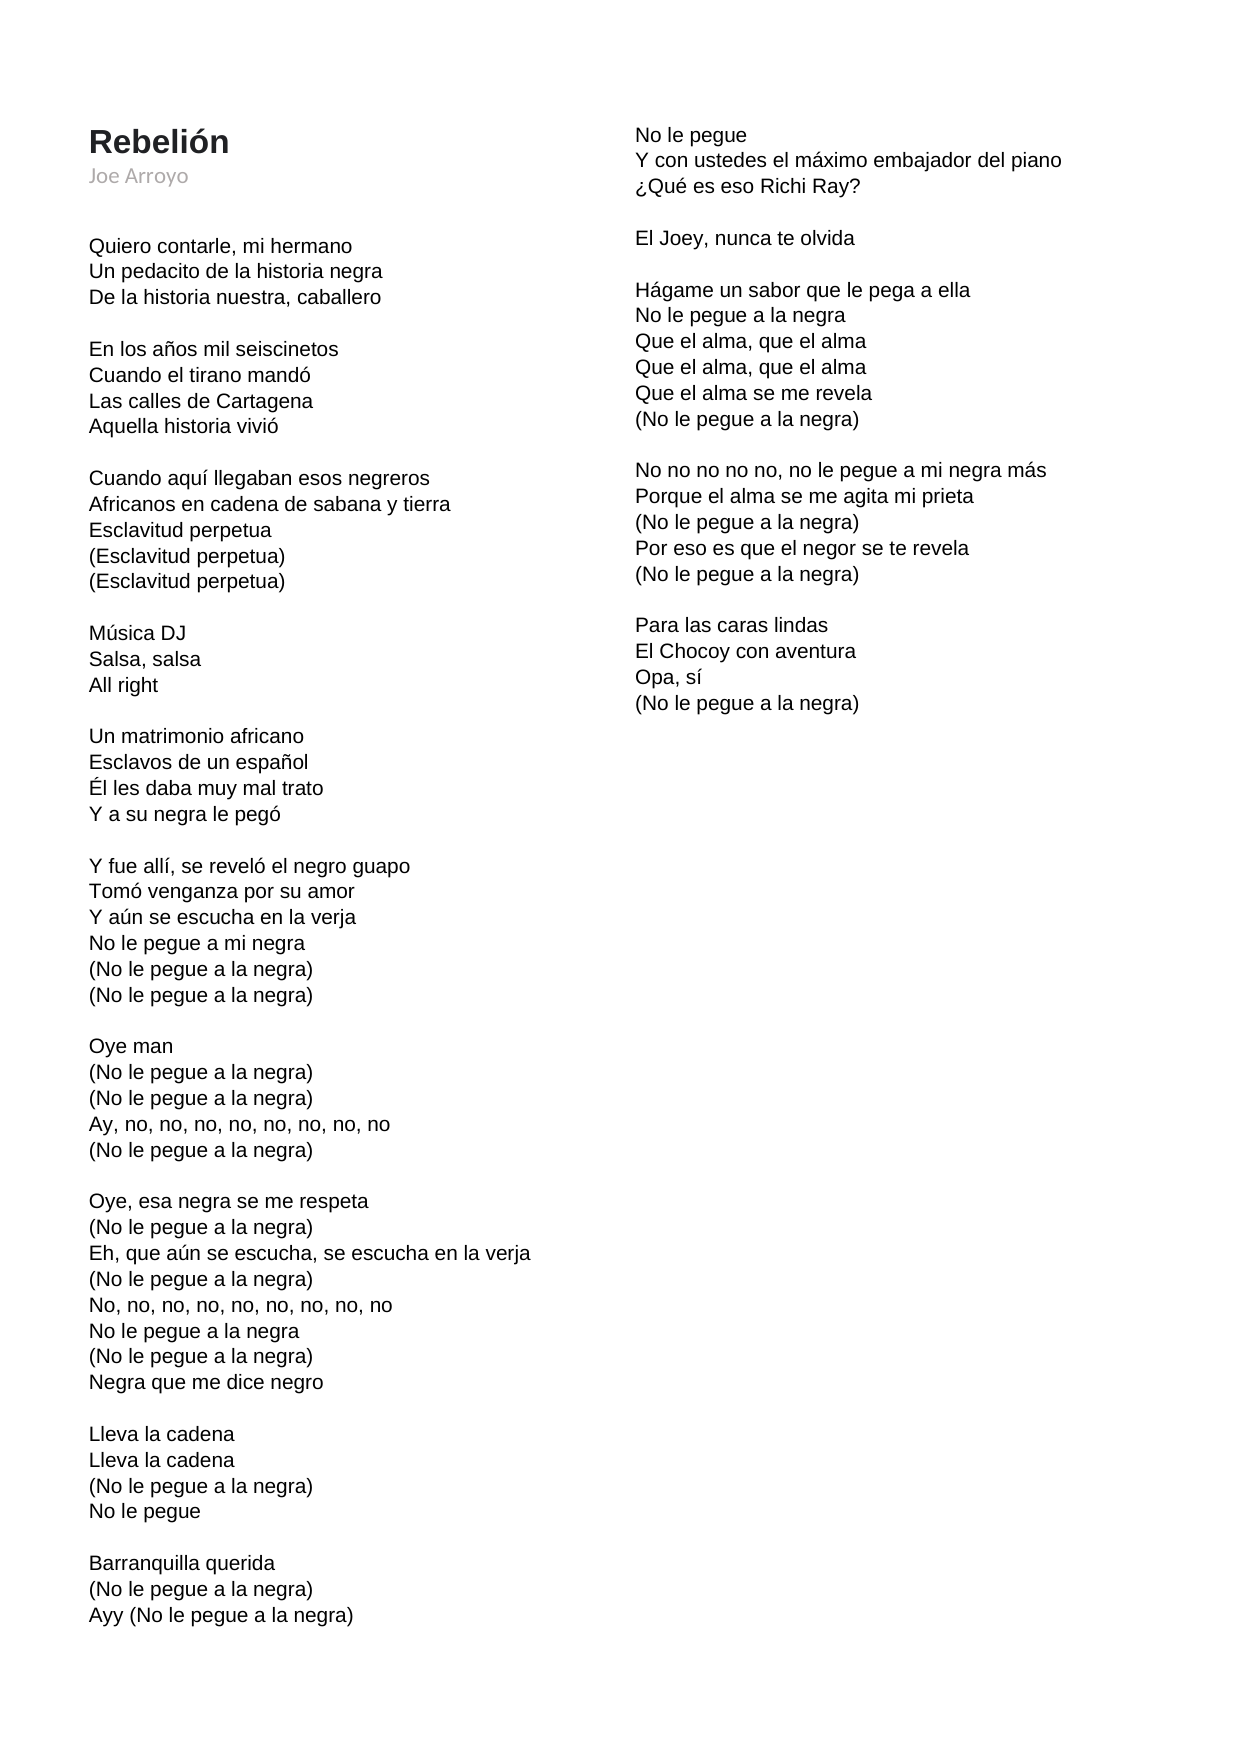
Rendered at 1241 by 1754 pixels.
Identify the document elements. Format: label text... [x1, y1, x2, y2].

text Cuando el tirano mandó [89, 363, 606, 387]
text Música DJ [89, 621, 606, 645]
text Oye, esa negra se me respeta [89, 1189, 606, 1213]
text Ay, no, no, no, no, no, no, no, no [89, 1112, 606, 1136]
text No, no, no, no, no, no, no, no, no [89, 1293, 606, 1317]
text All right [89, 673, 606, 697]
text (Esclavitud perpetua) [89, 543, 606, 567]
text (No le pegue a la negra) [89, 1267, 606, 1291]
text Que el alma, que el alma [635, 329, 1152, 353]
text (No le pegue a la negra) [89, 1577, 606, 1601]
text (Esclavitud perpetua) [89, 569, 606, 593]
text Un matrimonio africano [89, 724, 606, 748]
text El Joey, nunca te olvida [635, 226, 1152, 250]
text Opa, sí [635, 665, 1152, 689]
text Esclavitud perpetua [89, 518, 606, 542]
text Barranquilla querida [89, 1551, 606, 1575]
text Las calles de Cartagena [89, 388, 606, 412]
text Salsa, salsa [89, 647, 606, 671]
text En los años mil seiscinetos [89, 337, 606, 361]
text Por eso es que el negor se te revela [635, 536, 1152, 560]
text Oye man [89, 1034, 606, 1058]
text (No le pegue a la negra) [89, 1215, 606, 1239]
text (No le pegue a la negra) [635, 691, 1152, 715]
text Eh, que aún se escucha, se escucha en la verja [89, 1241, 606, 1265]
text Lleva la cadena [89, 1422, 606, 1446]
text Negra que me dice negro [89, 1370, 606, 1394]
text El Chocoy con aventura [635, 639, 1152, 663]
text Rebelión [89, 122, 606, 161]
text Quiero contarle, mi hermano [89, 233, 606, 257]
text (No le pegue a la negra) [89, 1086, 606, 1110]
text (No le pegue a la negra) [89, 1138, 606, 1162]
text Él les daba muy mal trato [89, 776, 606, 800]
text (No le pegue a la negra) [635, 407, 1152, 431]
text Y a su negra le pegó [89, 802, 606, 826]
text Ayy (No le pegue a la negra) [89, 1603, 606, 1627]
text Porque el alma se me agita mi prieta [635, 484, 1152, 508]
text (No le pegue a la negra) [89, 1344, 606, 1368]
text No le pegue a la negra [89, 1318, 606, 1342]
text Para las caras lindas [635, 613, 1152, 637]
text Que el alma, que el alma [635, 355, 1152, 379]
text No le pegue a mi negra [89, 931, 606, 955]
text Lleva la cadena [89, 1448, 606, 1472]
text ¿Qué es eso Richi Ray? [635, 174, 1152, 198]
text (No le pegue a la negra) [635, 510, 1152, 534]
text Aquella historia vivió [89, 414, 606, 438]
text De la historia nuestra, caballero [89, 285, 606, 309]
text Tomó venganza por su amor [89, 879, 606, 903]
text Hágame un sabor que le pega a ella [635, 277, 1152, 301]
text No le pegue [635, 122, 1152, 146]
text (No le pegue a la negra) [635, 562, 1152, 586]
text Y aún se escucha en la verja [89, 905, 606, 929]
text (No le pegue a la negra) [89, 957, 606, 981]
text No le pegue [89, 1499, 606, 1523]
text Africanos en cadena de sabana y tierra [89, 492, 606, 516]
text No le pegue a la negra [635, 303, 1152, 327]
text Y fue allí, se reveló el negro guapo [89, 853, 606, 877]
text (No le pegue a la negra) [89, 1060, 606, 1084]
text Un pedacito de la historia negra [89, 259, 606, 283]
text No no no no no, no le pegue a mi negra más [635, 458, 1152, 482]
text Y con ustedes el máximo embajador del piano [635, 148, 1152, 172]
text (No le pegue a la negra) [89, 1473, 606, 1497]
text (No le pegue a la negra) [89, 983, 606, 1007]
text Joe Arroyo [89, 161, 606, 189]
text Esclavos de un español [89, 750, 606, 774]
text Que el alma se me revela [635, 381, 1152, 405]
text Cuando aquí llegaban esos negreros [89, 466, 606, 490]
